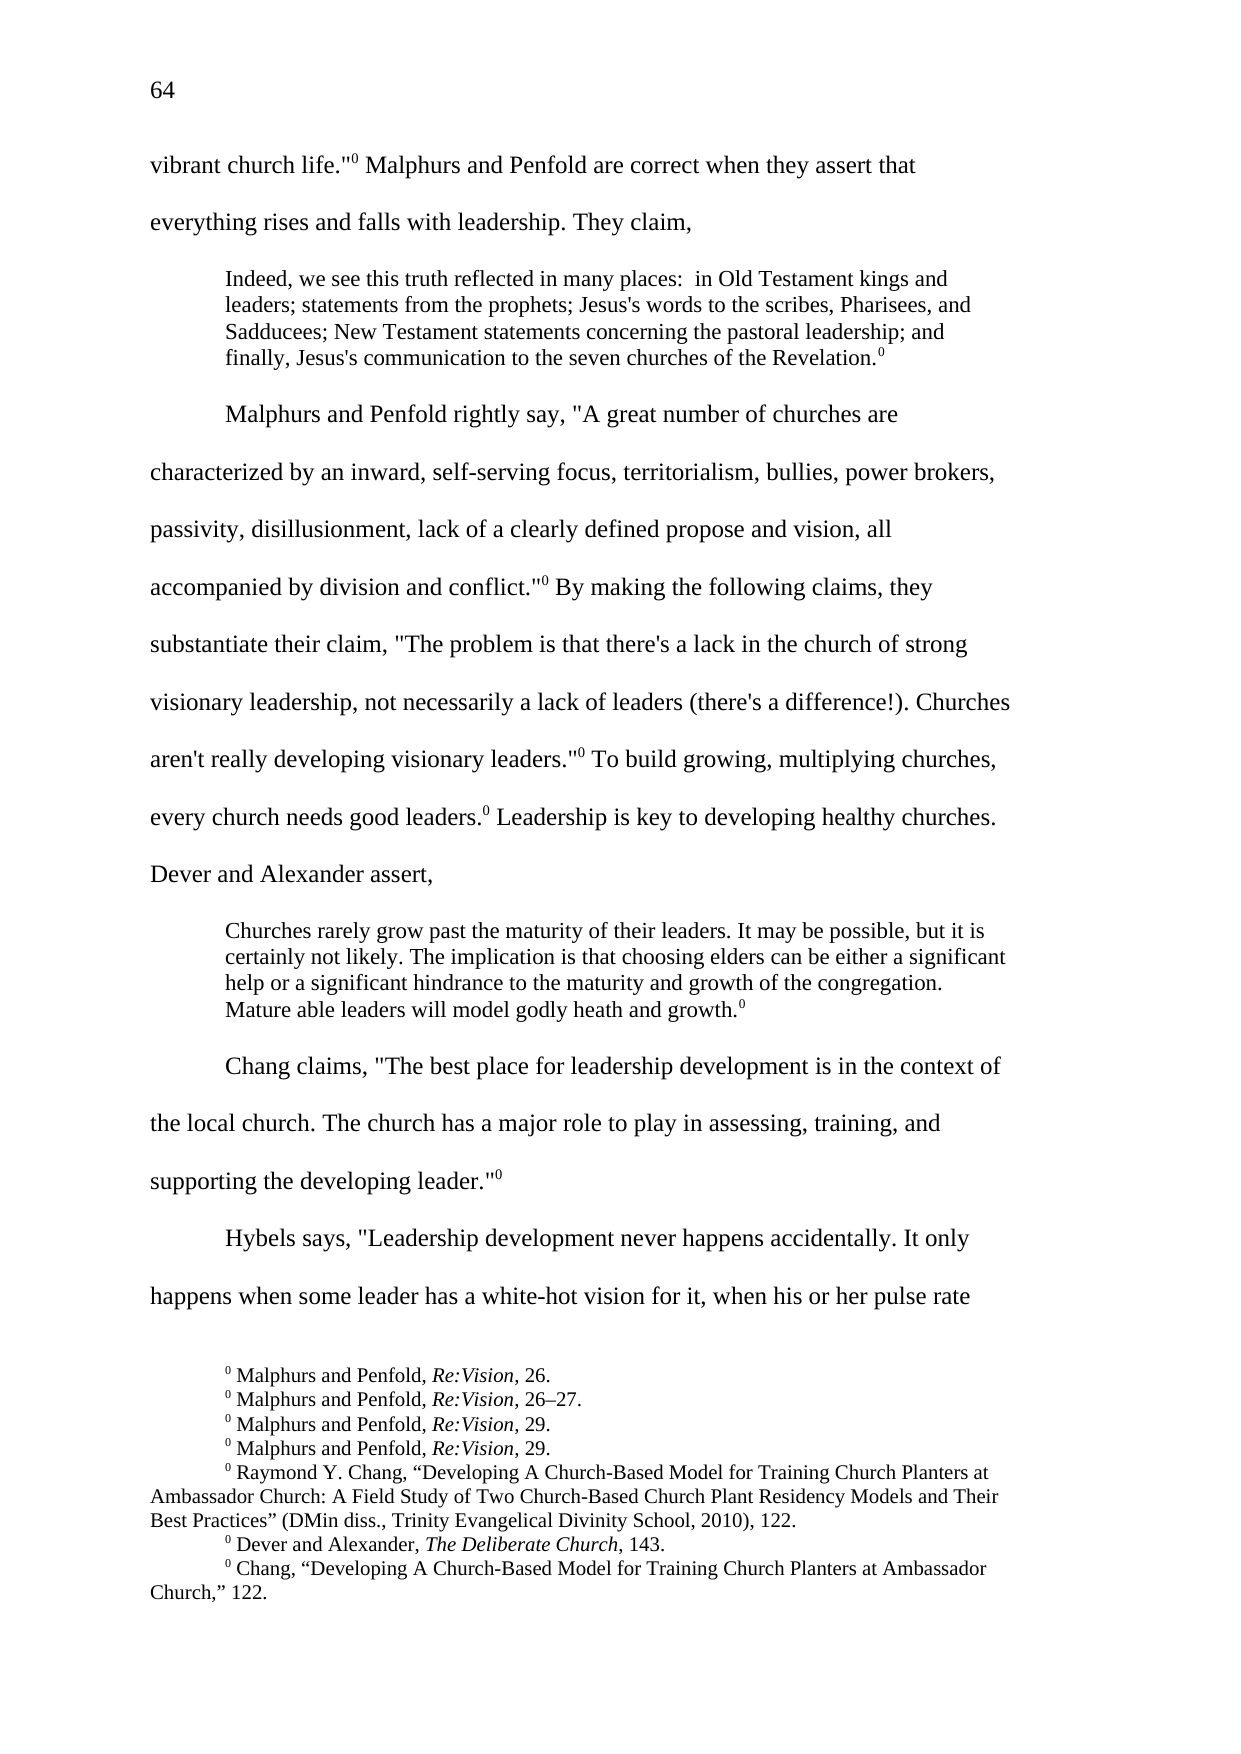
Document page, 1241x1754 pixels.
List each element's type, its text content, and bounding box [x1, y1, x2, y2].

text Churches rarely grow past the maturity of their leaders. It may be possible, but it is certainly not likely. The implication is that choosing elders can be either a significant help or a significant hindrance to the maturity and growth of the congregation. Mature able leaders will model godly heath and growth. [225, 917, 1015, 1022]
text Malphurs and Penfold rightly say, "A great number of churches are characterized by an inward, self-serving focus, territorialism, bullies, power brokers, passivity, disillusionment, lack of a clearly defined propose and vision, all accompanied by division and conflict." By making the following claims, they substantiate their claim, "The problem is that there's a lack in the church of strong visionary leadership, not necessarily a lack of leaders (there's a difference!). Churches aren't really developing visionary leaders." To build growing, multiplying churches, every church needs good leaders. Leadership is key to developing healthy churches. Dever and Alexander assert, [150, 399, 1015, 888]
text Chang claims, "The best place for leadership development is in the context of the local church. The church has a major role to play in assessing, training, and supporting the developing leader." [150, 1051, 1015, 1194]
text Indeed, we see this truth reflected in many places: in Old Testament kings and leaders; statements from the prophets; Jesus's words to the scribes, Pharisees, and Sadducees; New Testament statements concerning the pastoral leadership; and finally, Jesus's communication to the seven churches of the Revelation. [225, 265, 1015, 370]
